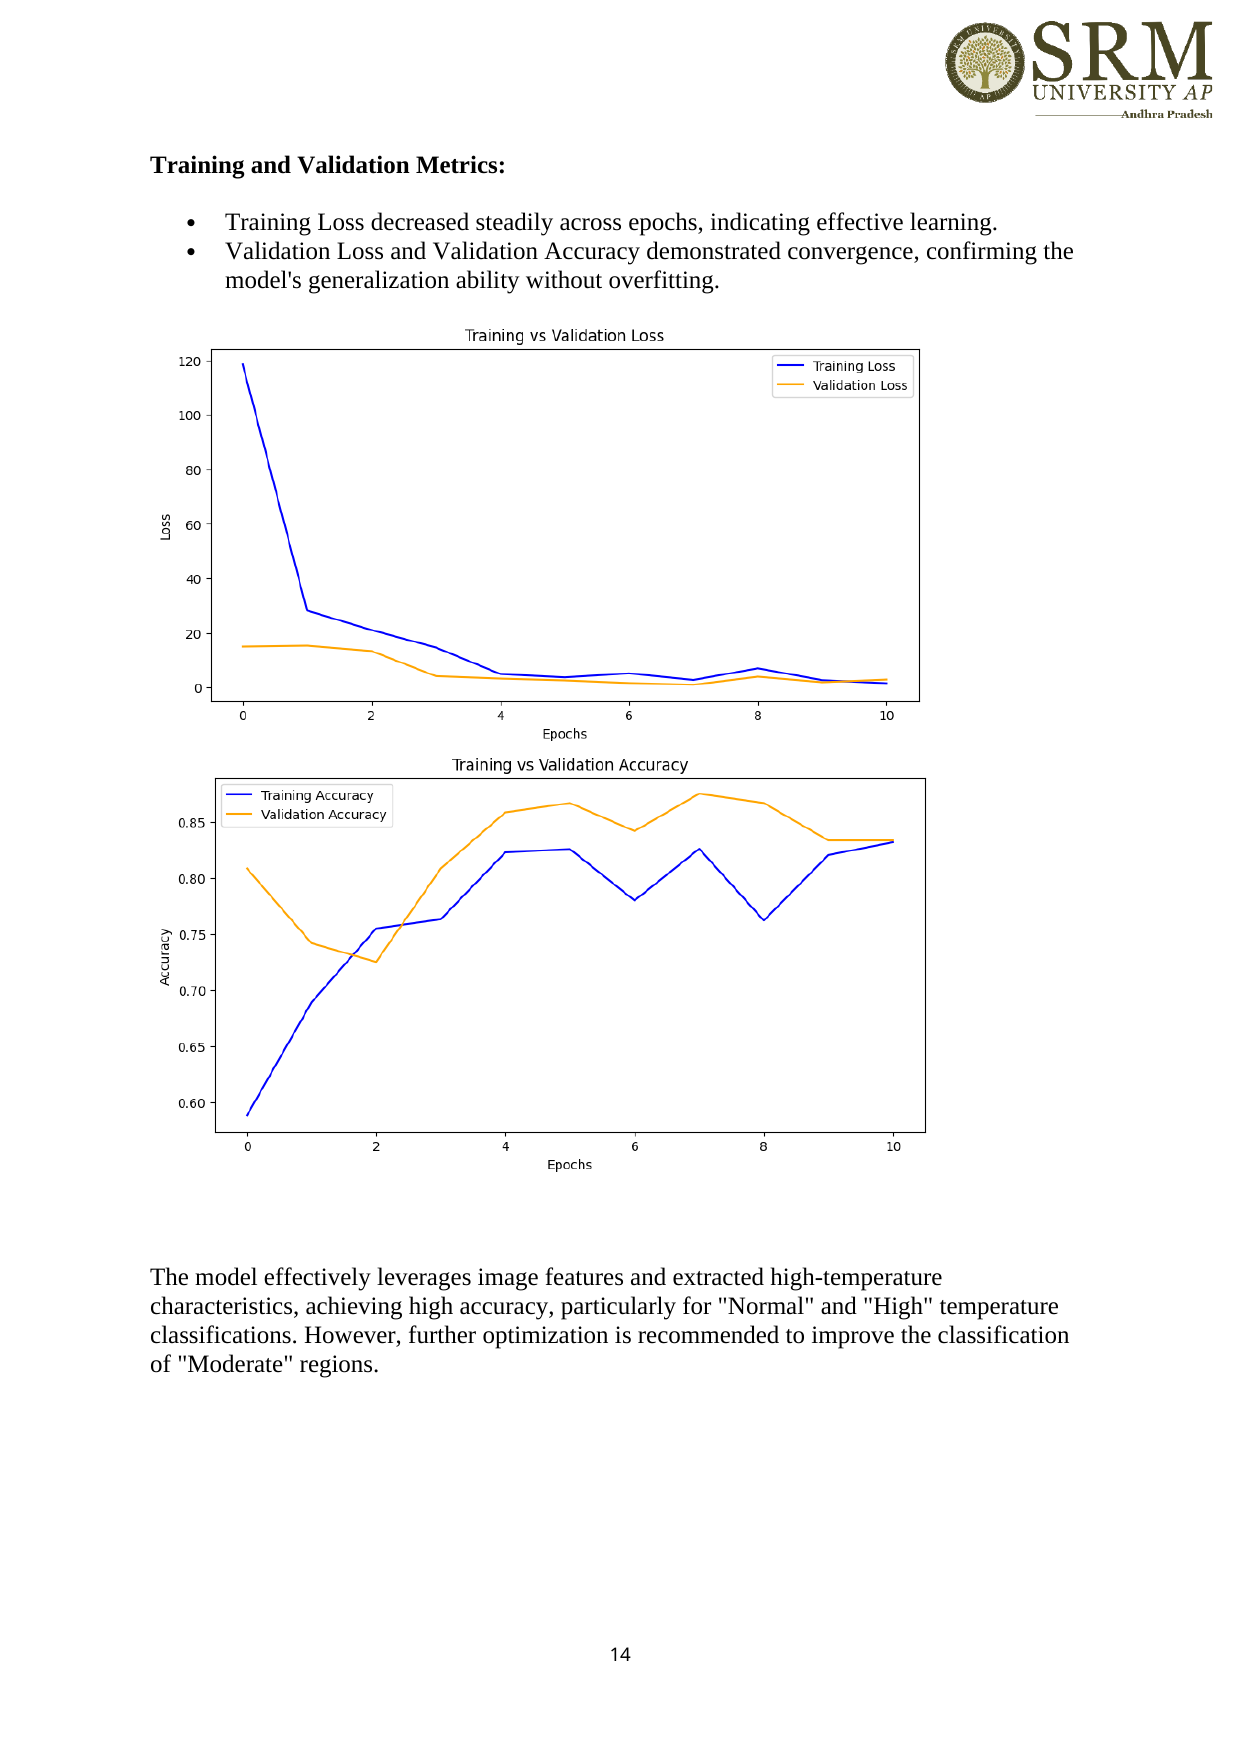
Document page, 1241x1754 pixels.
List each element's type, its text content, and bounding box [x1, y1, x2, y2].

list Training Loss decreased steadily across epochs, indicating effective learning. [187, 207, 1090, 236]
list Validation Loss and Validation Accuracy demonstrated convergence, confirming the model's generalization ability without overfitting. [187, 236, 1090, 294]
text The model effectively leverages image features and extracted high-temperature characteristics, achieving high accuracy, particularly for "Normal" and "High" temperature classifications. However, further optimization is recommended to improve the classification of "Moderate" regions. [150, 1262, 1090, 1377]
text Training and Validation Metrics: [150, 150, 1090, 179]
picture [150, 319, 934, 1180]
picture [945, 21, 1213, 118]
